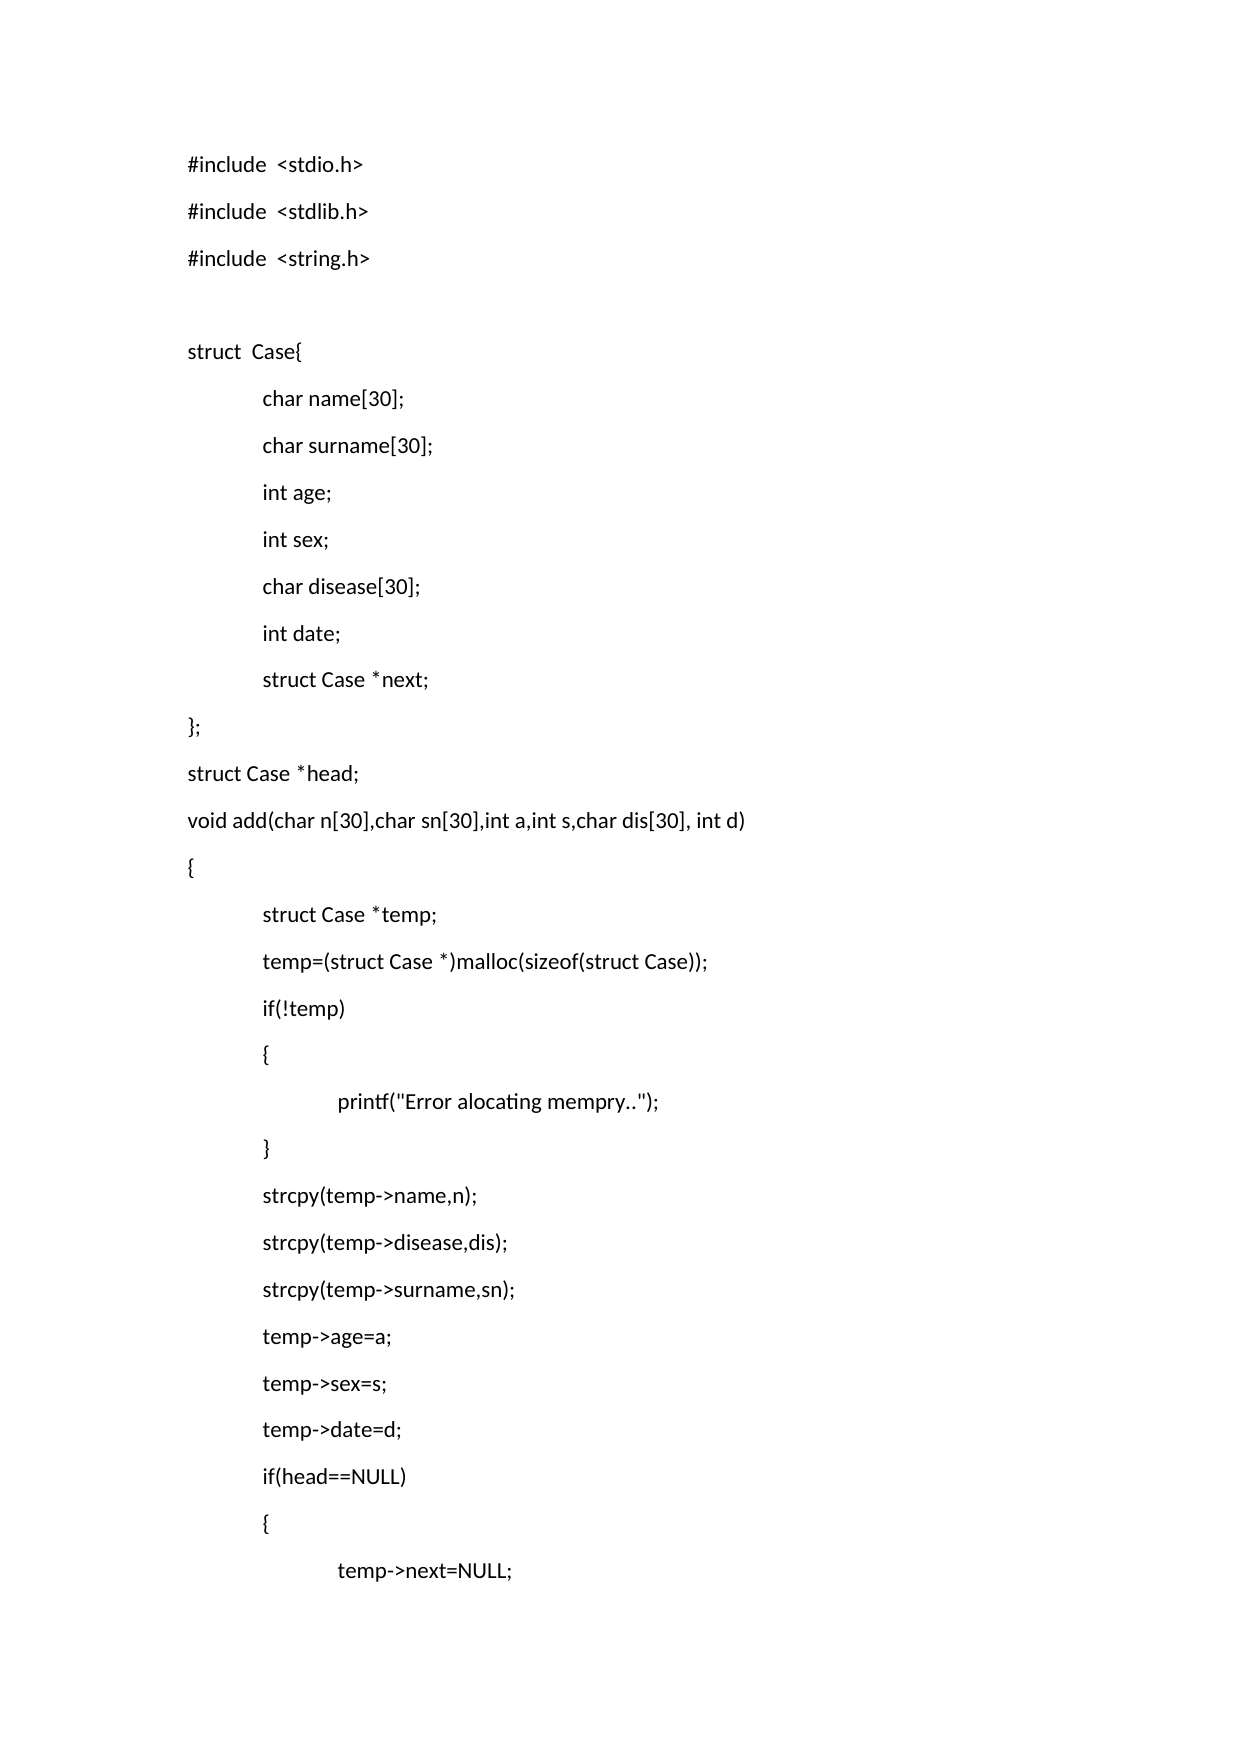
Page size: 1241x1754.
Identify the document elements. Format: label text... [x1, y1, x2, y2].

text { [187, 853, 1053, 881]
text struct Case *head; [187, 759, 1053, 787]
text void add(char n[30],char sn[30],int a,int s,char dis[30], int d) [187, 806, 1053, 834]
text int sex; [187, 525, 1053, 553]
text temp->age=a; [187, 1322, 1053, 1350]
text strcpy(temp->surname,sn); [187, 1275, 1053, 1303]
text struct Case *temp; [187, 900, 1053, 928]
text strcpy(temp->disease,dis); [187, 1228, 1053, 1256]
text char name[30]; [187, 384, 1053, 412]
text temp->sex=s; [187, 1369, 1053, 1397]
text { [187, 1041, 1053, 1069]
text strcpy(temp->name,n); [187, 1181, 1053, 1209]
text temp=(struct Case *)malloc(sizeof(struct Case)); [187, 947, 1053, 975]
text temp->date=d; [187, 1416, 1053, 1444]
text int date; [187, 619, 1053, 647]
text }; [187, 712, 1053, 741]
text #include <string.h> [187, 244, 1053, 272]
text char disease[30]; [187, 572, 1053, 600]
text char surname[30]; [187, 431, 1053, 459]
text #include <stdio.h> [187, 150, 1053, 178]
text int age; [187, 478, 1053, 506]
text if(head==NULL) [187, 1462, 1053, 1491]
text #include <stdlib.h> [187, 197, 1053, 225]
text struct Case{ [187, 337, 1053, 366]
text temp->next=NULL; [187, 1556, 1053, 1584]
text printf("Error alocating mempry.."); [187, 1087, 1053, 1116]
text if(!temp) [187, 994, 1053, 1022]
text } [187, 1134, 1053, 1162]
text struct Case *next; [187, 666, 1053, 694]
text { [187, 1509, 1053, 1537]
